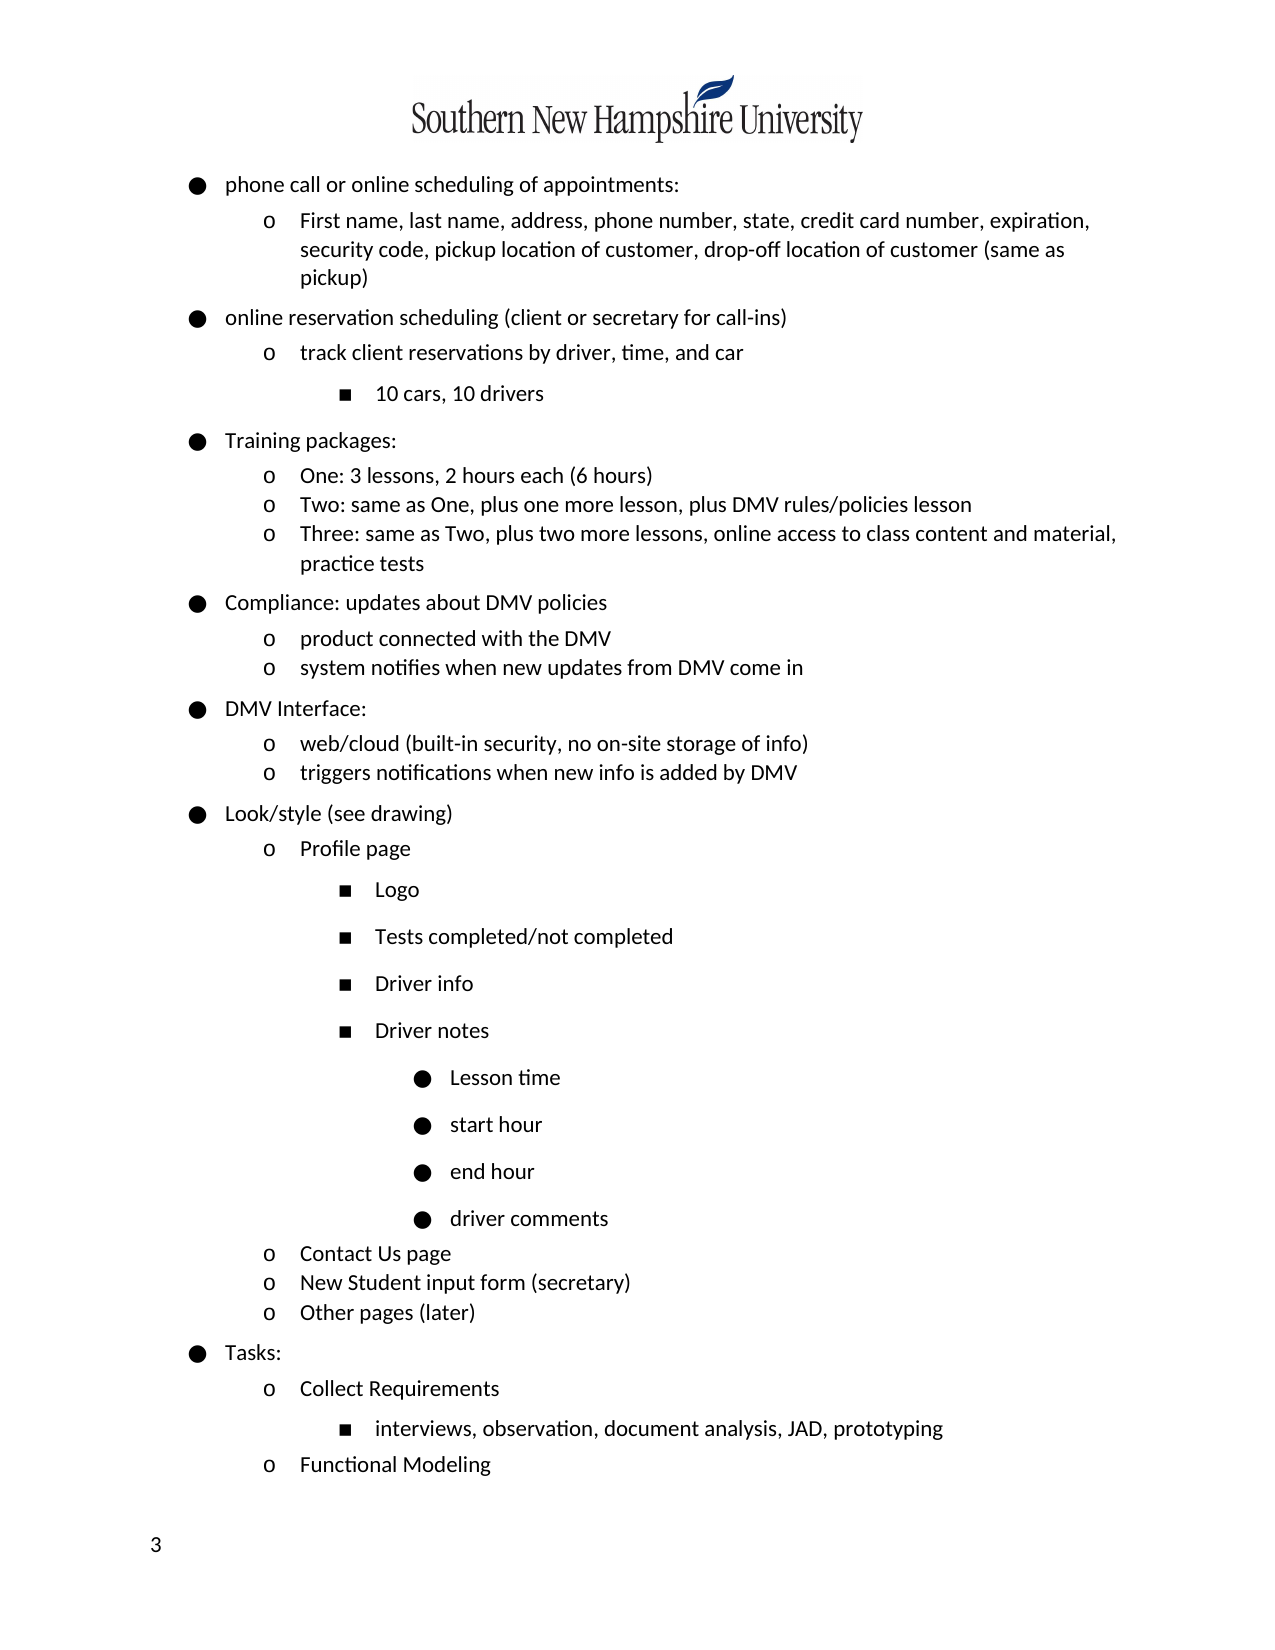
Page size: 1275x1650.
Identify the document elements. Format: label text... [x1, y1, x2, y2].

list end hour [412, 1145, 1125, 1192]
list web/cloud (built-in security, no on-site storage of info) [262, 729, 1125, 758]
list DMV Interface: [187, 682, 1125, 729]
list Collect Requirements [262, 1374, 1125, 1403]
list Other pages (later) [262, 1298, 1125, 1327]
list driver comments [412, 1192, 1125, 1239]
list Contact Us page [262, 1239, 1125, 1268]
list Lesson time [412, 1051, 1125, 1098]
list Driver info [337, 957, 1125, 1004]
list 10 cars, 10 drivers [337, 367, 1125, 414]
list Three: same as Two, plus two more lessons, online access to class content and material, practice tests [262, 519, 1125, 577]
list Training packages: [187, 414, 1125, 461]
list Functional Modeling [262, 1450, 1125, 1479]
list phone call or online scheduling of appointments: [187, 159, 1125, 206]
list triggers notifications when new info is added by DMV [262, 758, 1125, 787]
list Compliance: updates about DMV policies [187, 577, 1125, 624]
list system notifies when new updates from DMV come in [262, 653, 1125, 682]
list Profile page [262, 834, 1125, 863]
list track client reservations by driver, time, and car [262, 338, 1125, 367]
list First name, last name, address, phone number, state, credit card number, expiration, security code, pickup location of customer, drop-off location of customer (same as pickup) [262, 206, 1125, 291]
list Tasks: [187, 1327, 1125, 1374]
list Logo [337, 863, 1125, 910]
list product connected with the DMV [262, 624, 1125, 653]
list online reservation scheduling (client or secretary for call-ins) [187, 291, 1125, 338]
list Look/style (see drawing) [187, 787, 1125, 834]
list start hour [412, 1098, 1125, 1145]
list Tests completed/not completed [337, 910, 1125, 957]
list New Student input form (secretary) [262, 1268, 1125, 1298]
list Two: same as One, plus one more lesson, plus DMV rules/policies lesson [262, 490, 1125, 519]
list One: 3 lessons, 2 hours each (6 hours) [262, 461, 1125, 490]
list Driver notes [337, 1004, 1125, 1051]
picture [412, 75, 863, 143]
list interviews, observation, document analysis, JAD, prototyping [337, 1403, 1125, 1450]
